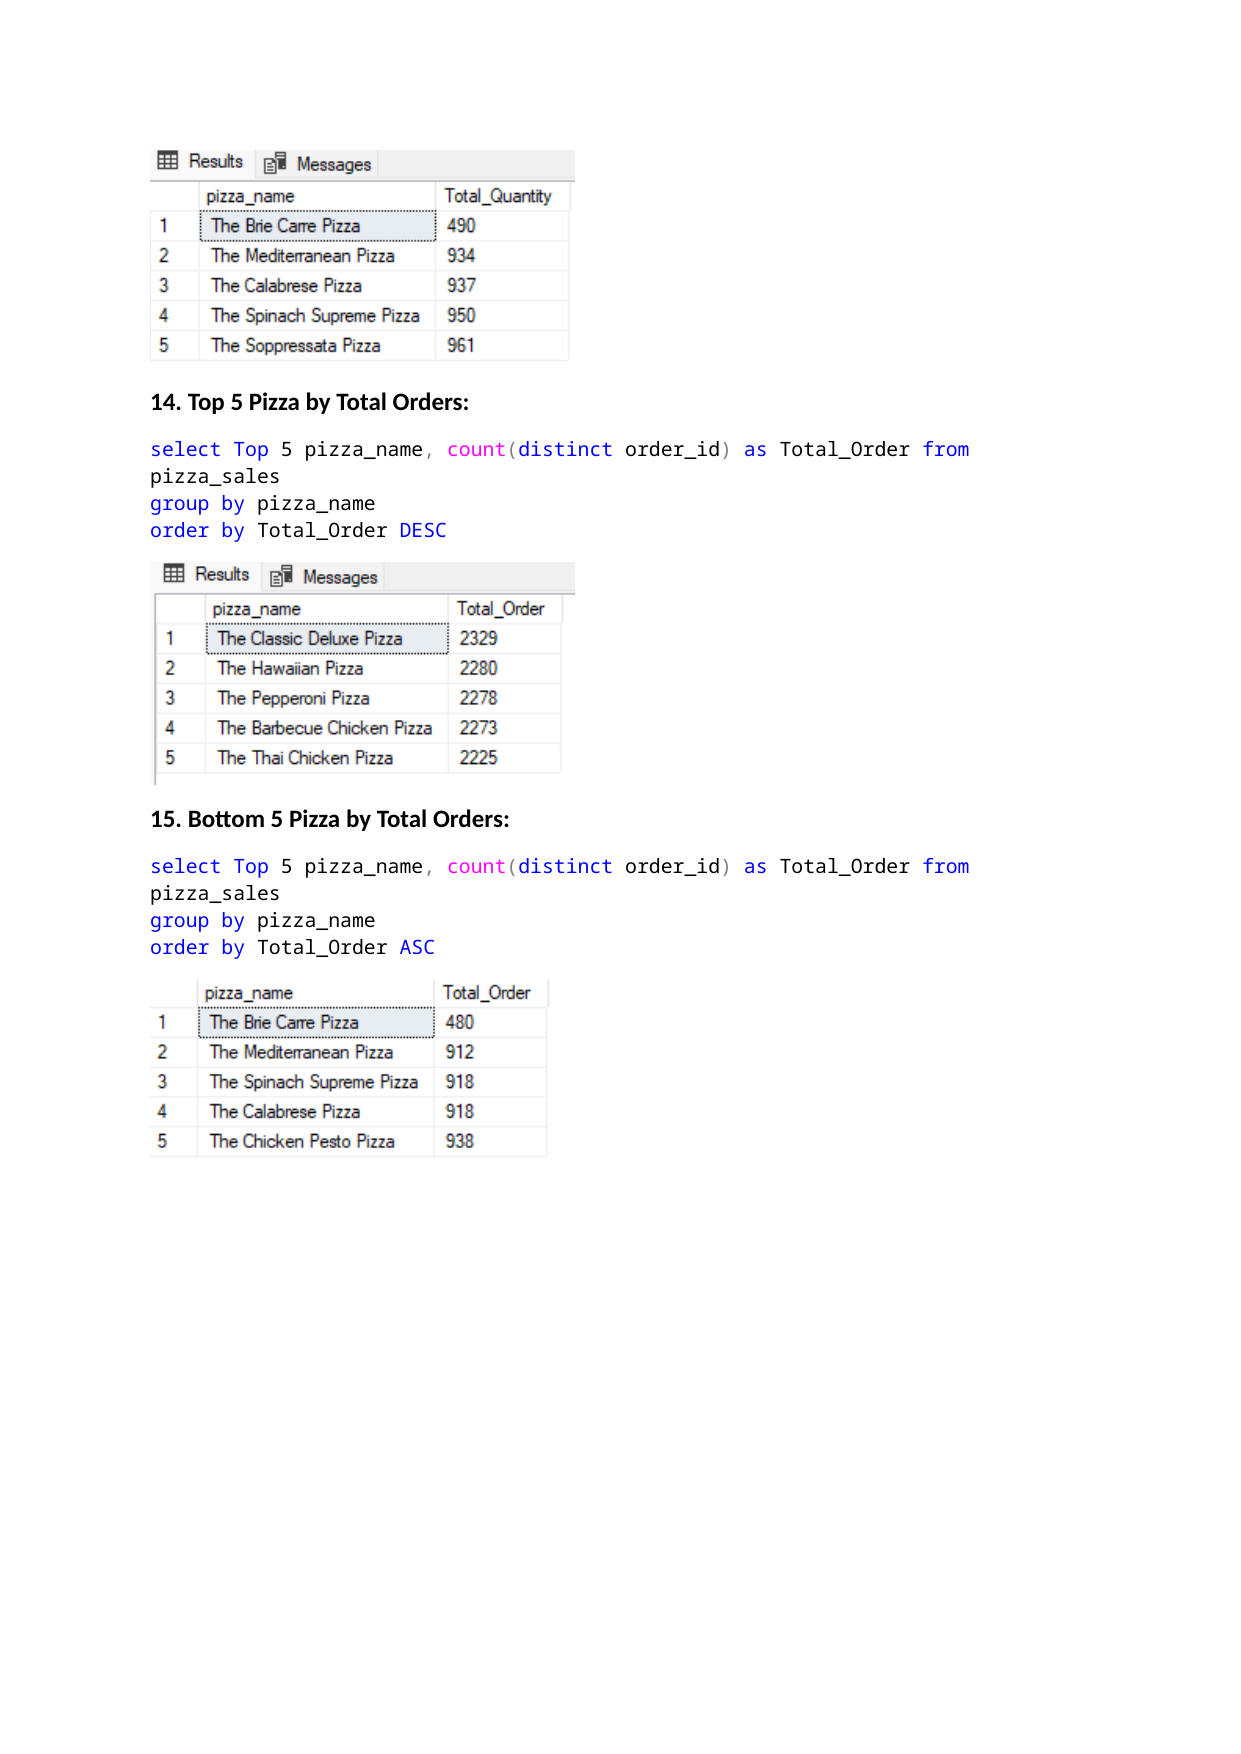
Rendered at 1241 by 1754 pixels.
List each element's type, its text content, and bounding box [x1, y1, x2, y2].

text select Top 5 pizza_name, count(distinct order_id) as Total_Order from pizza_sales [150, 436, 1090, 489]
text group by pizza_name [150, 907, 1090, 934]
text order by Total_Order DESC [150, 517, 1090, 543]
text 15. Bottom 5 Pizza by Total Orders: [150, 803, 1090, 834]
text group by pizza_name [150, 489, 1090, 517]
picture [150, 150, 575, 368]
text select Top 5 pizza_name, count(distinct order_id) as Total_Order from pizza_sales [150, 853, 1090, 907]
text order by Total_Order ASC [150, 934, 1090, 961]
picture [150, 979, 550, 1159]
picture [150, 562, 575, 785]
text 14. Top 5 Pizza by Total Orders: [150, 386, 1090, 417]
